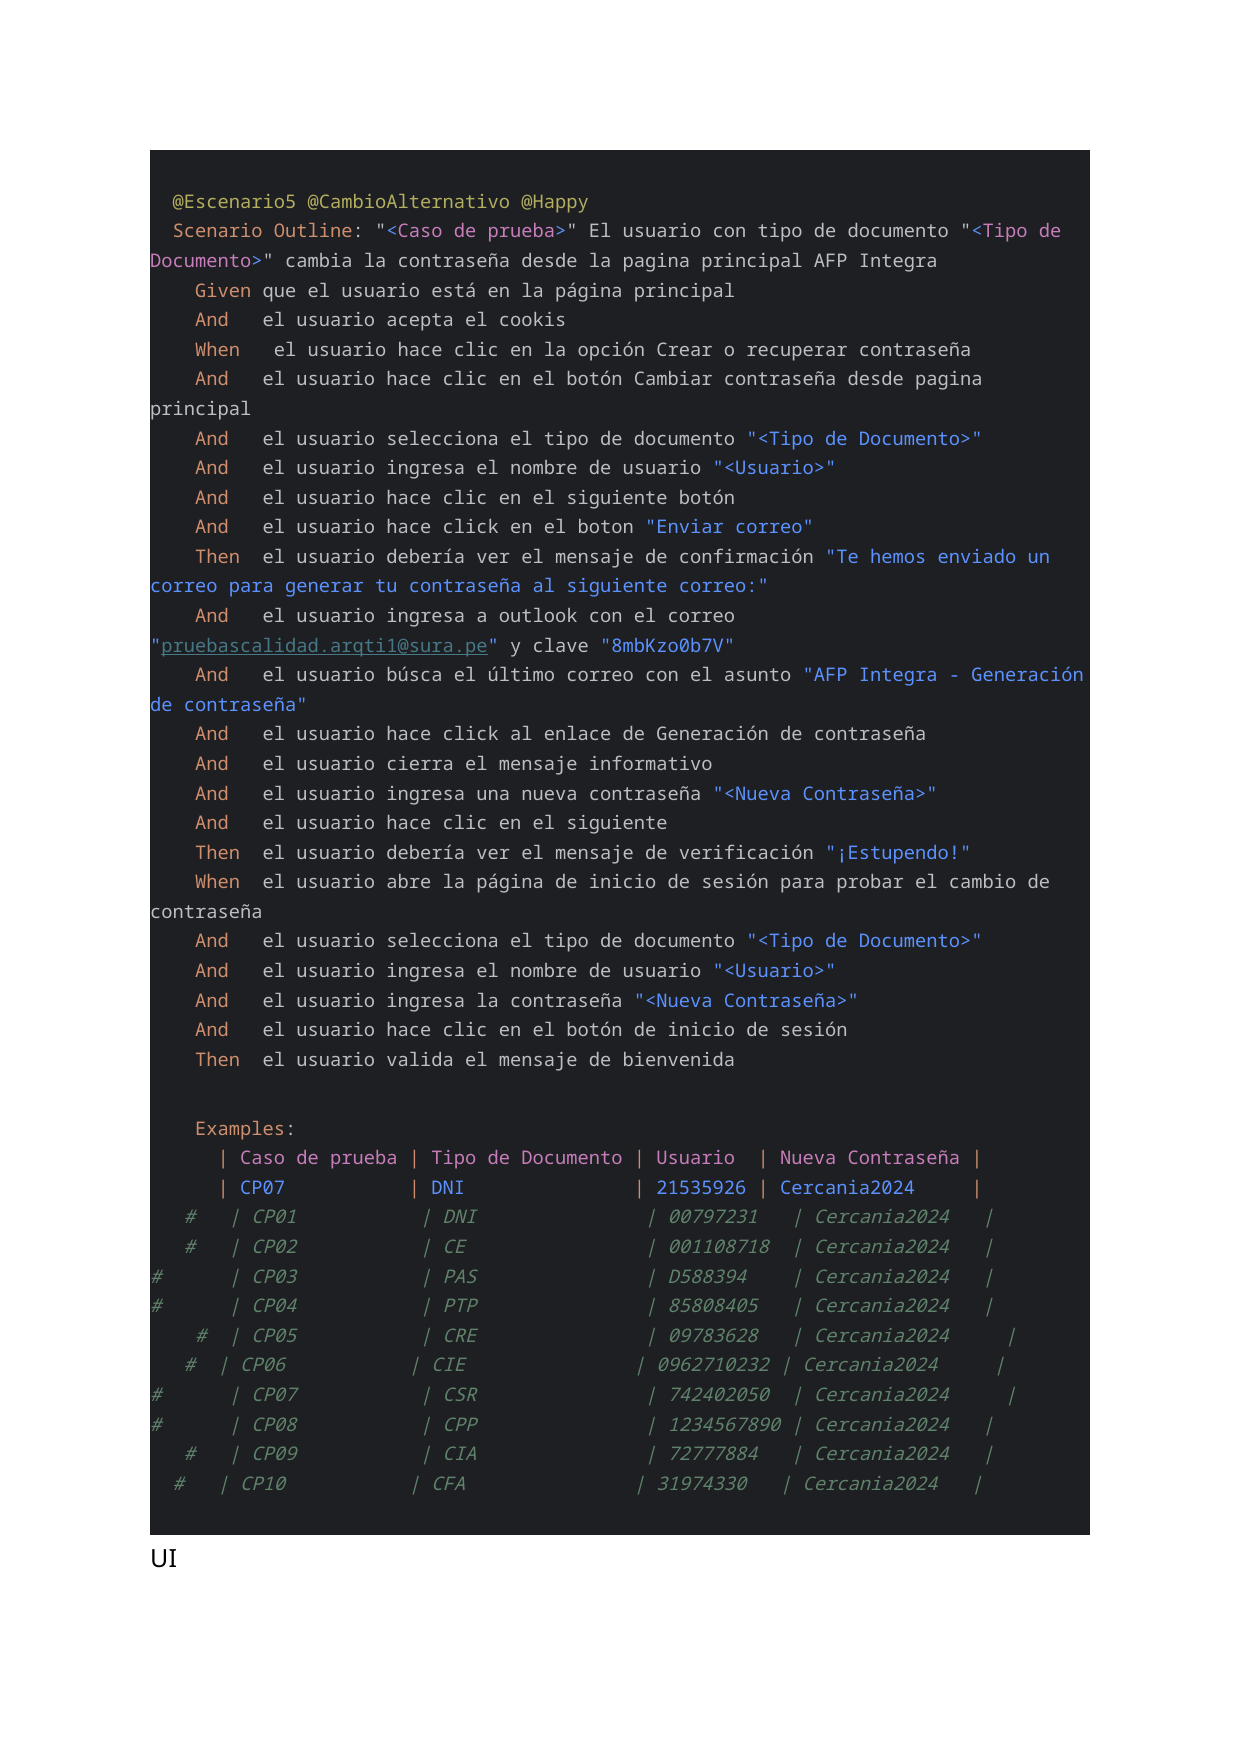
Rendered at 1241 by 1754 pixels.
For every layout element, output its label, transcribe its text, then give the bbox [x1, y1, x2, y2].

text UI [150, 1541, 1090, 1574]
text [150, 150, 1090, 1535]
